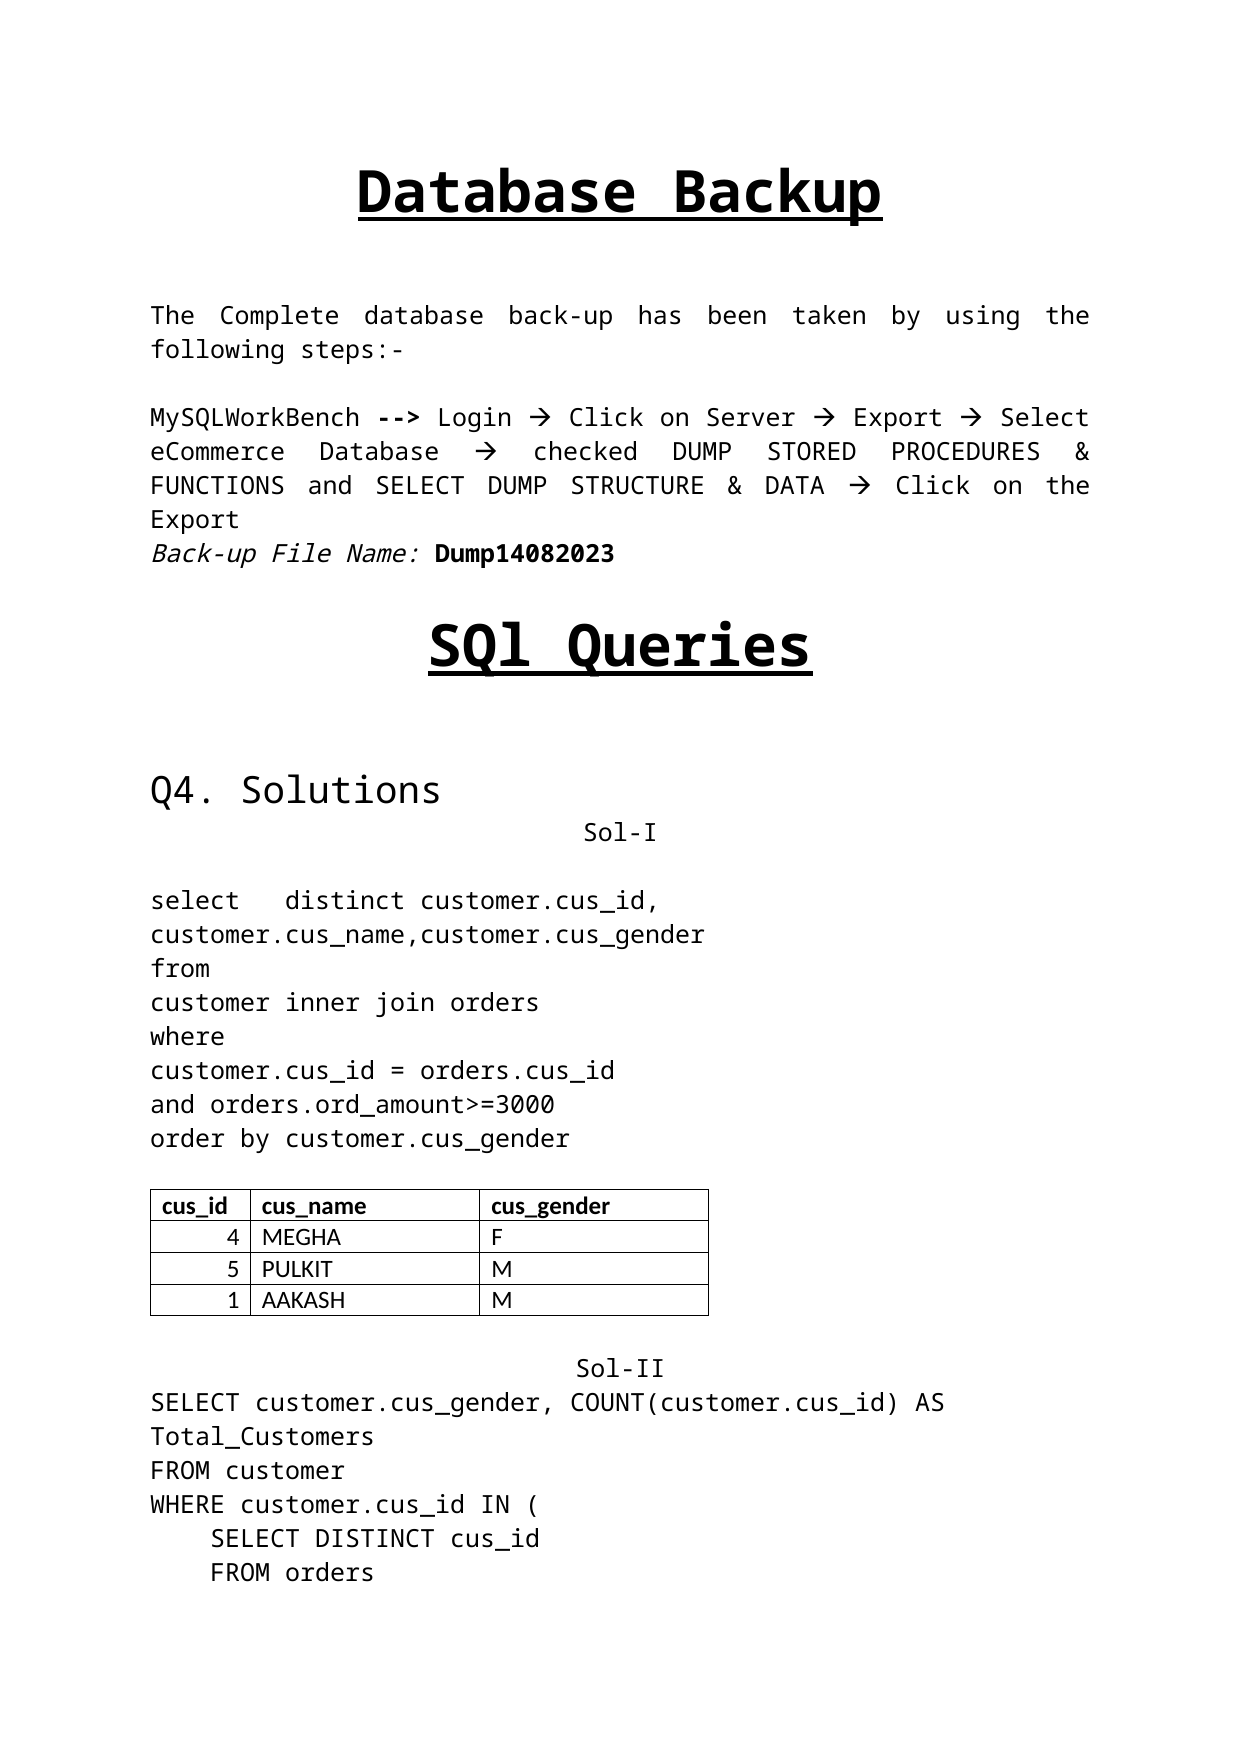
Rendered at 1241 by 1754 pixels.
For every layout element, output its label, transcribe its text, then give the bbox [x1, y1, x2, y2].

table_cell 5 [151, 1253, 250, 1283]
text Sol-II [150, 1350, 1090, 1384]
text select distinct customer.cus_id, customer.cus_name,customer.cus_gender [150, 882, 1090, 950]
table_cell 1 [151, 1285, 250, 1315]
text Database Backup [150, 150, 1090, 229]
table_cell PULKIT [251, 1253, 479, 1283]
table_header cus_gender [480, 1190, 708, 1220]
text Sol-I [150, 814, 1090, 848]
text order by customer.cus_gender [150, 1121, 1090, 1155]
text and orders.ord_amount>=3000 [150, 1087, 1090, 1121]
text SQl Queries [150, 604, 1090, 684]
table_header cus_id [151, 1190, 250, 1220]
table_cell F [480, 1221, 708, 1252]
text SELECT DISTINCT cus_id [150, 1521, 1090, 1554]
text The Complete database back-up has been taken by using the following steps:- [150, 298, 1090, 366]
table_cell MEGHA [251, 1221, 479, 1252]
table_cell 4 [151, 1221, 250, 1252]
text SELECT customer.cus_gender, COUNT(customer.cus_id) AS Total_Customers [150, 1384, 1090, 1452]
text customer inner join orders [150, 984, 1090, 1018]
text from [150, 950, 1090, 984]
table_header cus_name [251, 1190, 479, 1220]
table_cell M [480, 1285, 708, 1315]
text FROM customer [150, 1452, 1090, 1486]
text FROM orders [150, 1554, 1090, 1589]
table_cell M [480, 1253, 708, 1283]
text WHERE customer.cus_id IN ( [150, 1486, 1090, 1521]
text where [150, 1018, 1090, 1053]
table_cell AAKASH [251, 1285, 479, 1315]
text MySQLWorkBench --> Login Click on Server Export Select eCommerce Database checked DUMP STORED PROCEDURES & FUNCTIONS and SELECT DUMP STRUCTURE & DATA Click on the Export [150, 400, 1090, 536]
text Back-up File Name: Dump14082023 [150, 536, 1090, 570]
text Q4. Solutions [150, 763, 1090, 814]
text customer.cus_id = orders.cus_id [150, 1053, 1090, 1087]
